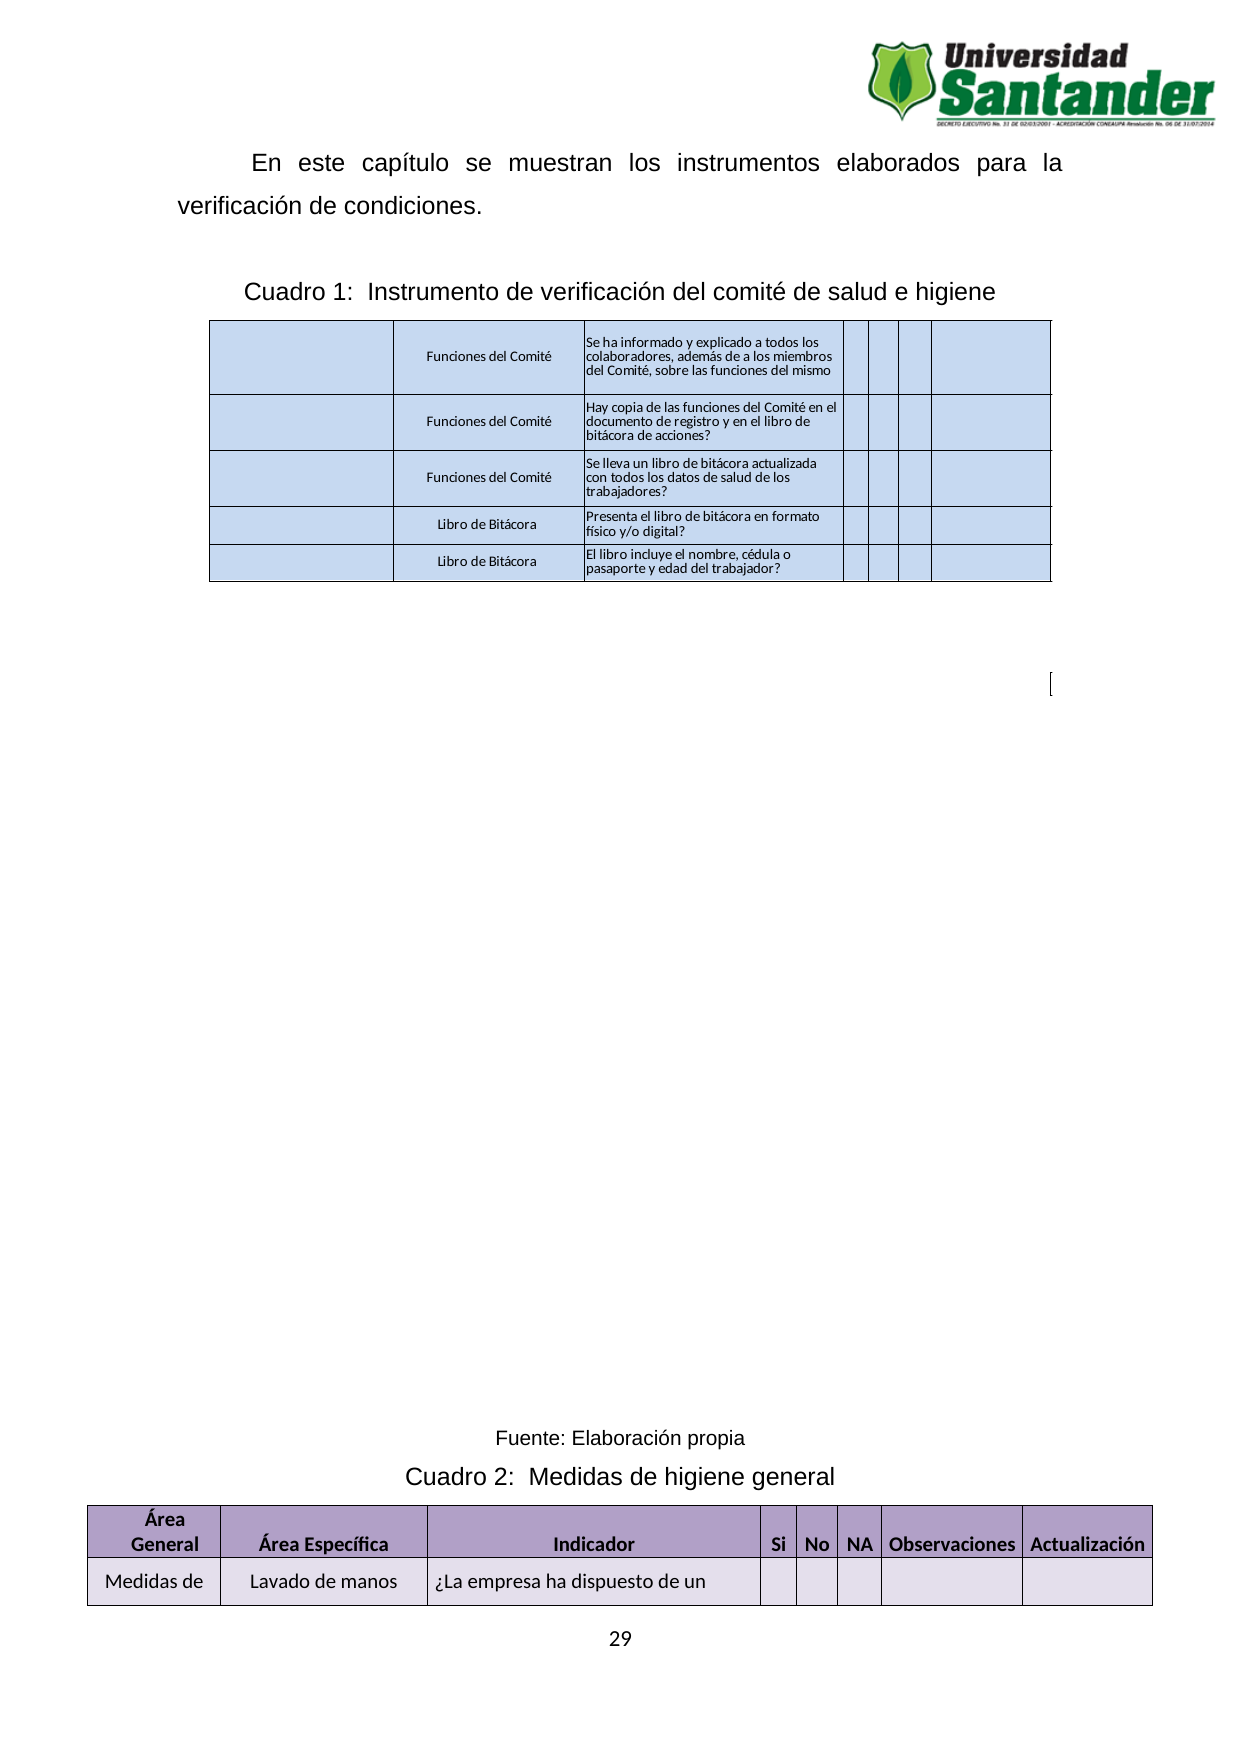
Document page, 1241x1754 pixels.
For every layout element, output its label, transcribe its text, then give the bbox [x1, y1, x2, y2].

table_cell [428, 1558, 760, 1605]
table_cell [88, 1558, 220, 1605]
text Fuente: Elaboración propia [177, 1426, 1063, 1450]
table_header No [797, 1506, 837, 1557]
text Cuadro 2: Medidas de higiene general [177, 1462, 1063, 1490]
table_cell [882, 1558, 1022, 1605]
table_cell [797, 1558, 837, 1605]
table_header Indicador [428, 1506, 760, 1557]
table_header Si [761, 1506, 796, 1557]
table_header Área Específica [221, 1506, 427, 1557]
text Cuadro 1: Instrumento de verificación del comité de salud e higiene [177, 277, 1063, 306]
table_cell Lavado de manos [221, 1558, 427, 1605]
table_header Observaciones [882, 1506, 1022, 1557]
table_cell [838, 1558, 881, 1605]
table_header Actualización [1023, 1506, 1152, 1557]
table_cell [1023, 1558, 1152, 1605]
text En este capítulo se muestran los instrumentos elaborados para la verificación de condiciones. [177, 148, 1063, 219]
table_header NA [838, 1506, 881, 1557]
picture [866, 30, 1218, 131]
table_cell [761, 1558, 796, 1605]
table_header Área General [88, 1506, 220, 1557]
